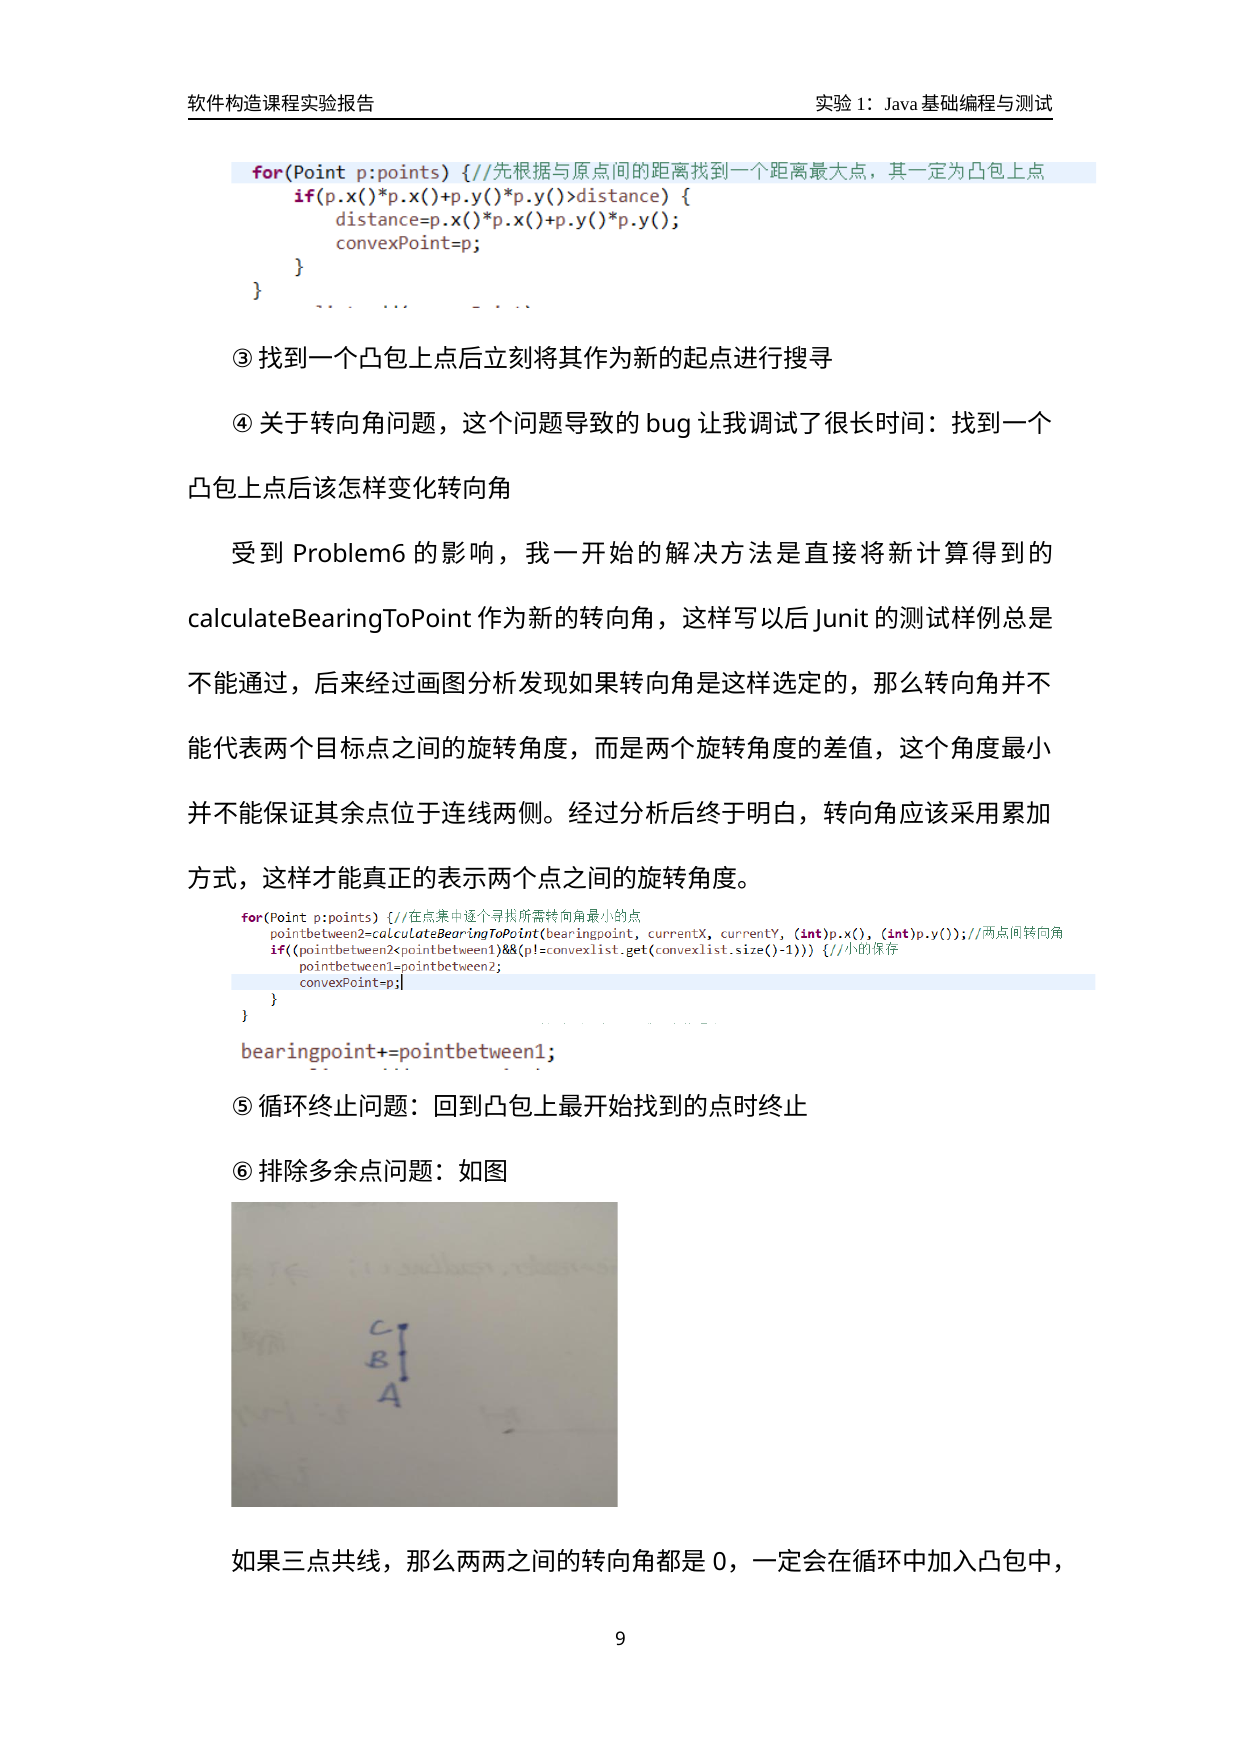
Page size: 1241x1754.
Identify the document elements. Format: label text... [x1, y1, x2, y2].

picture [231, 1039, 575, 1070]
picture [231, 1202, 618, 1507]
text 受到Problem6的影响，我一开始的解决方法是直接将新计算得到的calculateBearingToPoint作为新的转向角，这样写以后Junit的测试样例总是不能通过，后来经过画图分析发现如果转向角是这样选定的，那么转向角并不能代表两个目标点之间的旋转角度，而是两个旋转角度的差值，这个角度最小并不能保证其余点位于连线两侧。经过分析后终于明白，转向角应该采用累加方式，这样才能真正的表示两个点之间的旋转角度。 [187, 519, 1053, 909]
text ④关于转向角问题，这个问题导致的bug让我调试了很长时间：找到一个凸包上点后该怎样变化转向角 [187, 389, 1053, 519]
picture [231, 162, 1097, 308]
picture [231, 909, 1096, 1024]
text ⑤循环终止问题：回到凸包上最开始找到的点时终止 [187, 1072, 1053, 1137]
text ③找到一个凸包上点后立刻将其作为新的起点进行搜寻 [187, 324, 1053, 389]
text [187, 1527, 1053, 1592]
text ⑥排除多余点问题：如图 [187, 1137, 1053, 1202]
